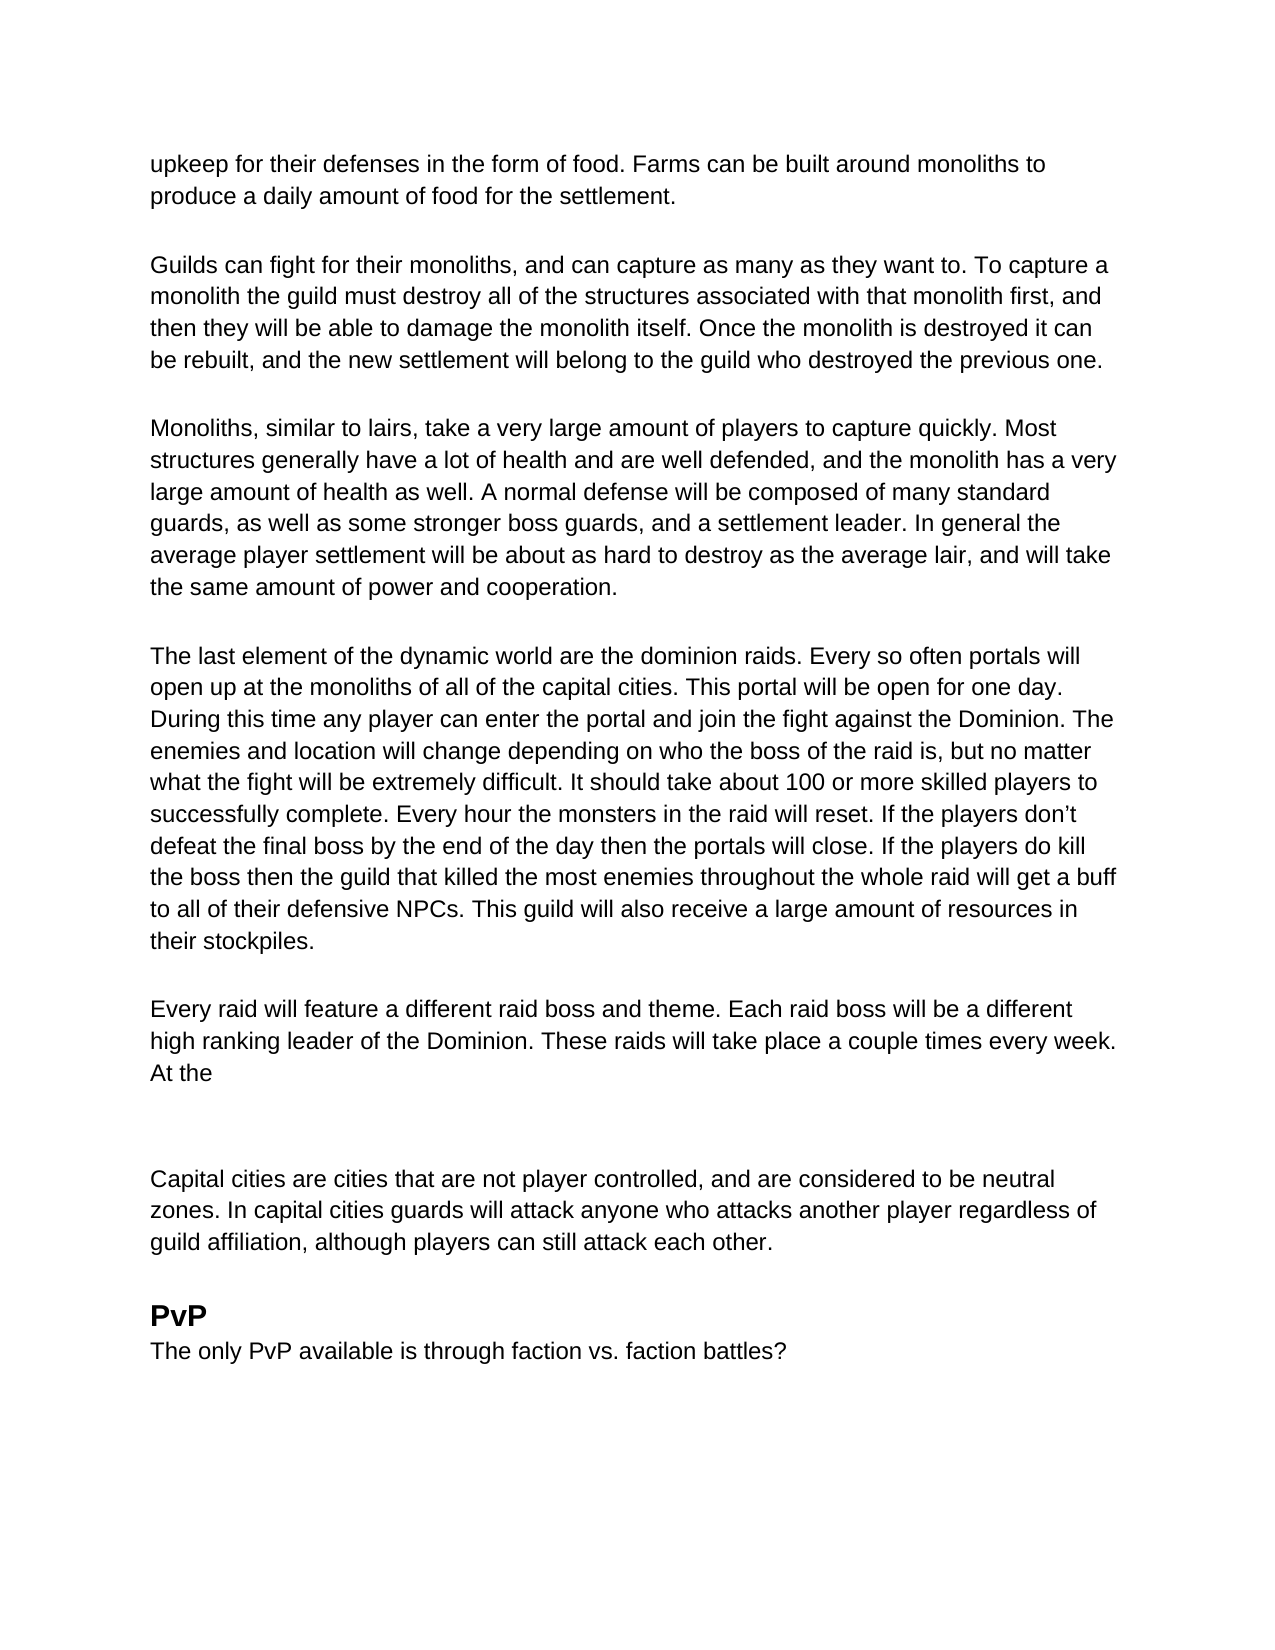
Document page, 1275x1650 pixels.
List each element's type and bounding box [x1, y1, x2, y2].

text [150, 150, 1125, 1364]
